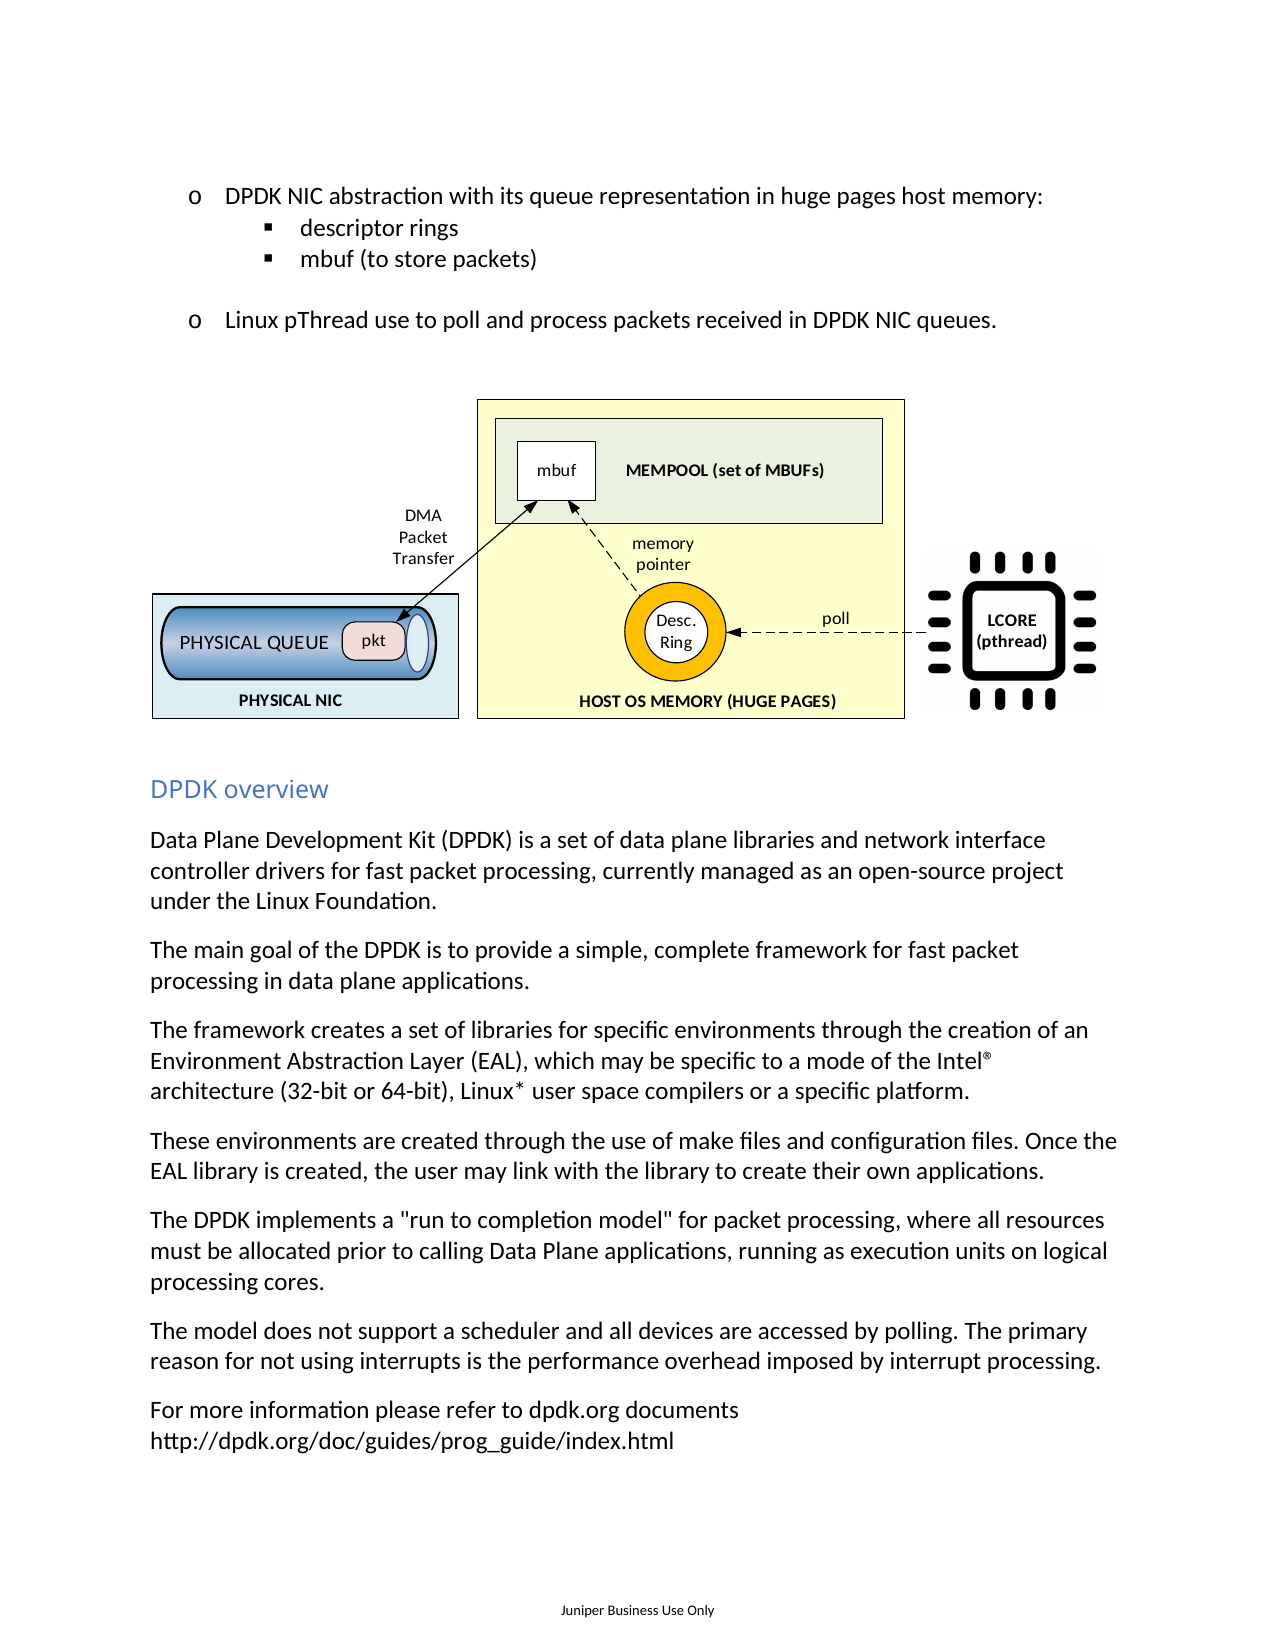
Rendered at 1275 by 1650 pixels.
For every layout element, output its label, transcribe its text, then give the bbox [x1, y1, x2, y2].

text The DPDK implements a "run to completion model" for packet processing, where all resources must be allocated prior to calling Data Plane applications, running as execution units on logical processing cores. [150, 1204, 1125, 1296]
text These environments are created through the use of make files and configuration files. Once the EAL library is created, the user may link with the library to create their own applications. [150, 1125, 1125, 1186]
text For more information please refer to dpdk.org documents http://dpdk.org/doc/guides/prog_guide/index.html [150, 1395, 1125, 1456]
text The main goal of the DPDK is to provide a simple, complete framework for fast packet processing in data plane applications. [150, 935, 1125, 996]
list DPDK NIC abstraction with its queue representation in huge pages host memory: [187, 181, 1125, 212]
list mbuf (to store packets) [262, 243, 1125, 273]
subtitle DPDK overview [150, 772, 1125, 806]
text Data Plane Development Kit (DPDK) is a set of data plane libraries and network interface controller drivers for fast packet processing, currently managed as an open-source project under the Linux Foundation. [150, 824, 1125, 916]
text The framework creates a set of libraries for specific environments through the creation of an Environment Abstraction Layer (EAL), which may be specific to a mode of the Intel® architecture (32-bit or 64-bit), Linux* user space compilers or a specific platform. [150, 1014, 1125, 1106]
list descriptor rings [262, 212, 1125, 243]
text The model does not support a scheduler and all devices are accessed by polling. The primary reason for not using interrupts is the performance overhead imposed by interrupt processing. [150, 1315, 1125, 1376]
list Linux pThread use to poll and process packets received in DPDK NIC queues. [187, 304, 1125, 336]
